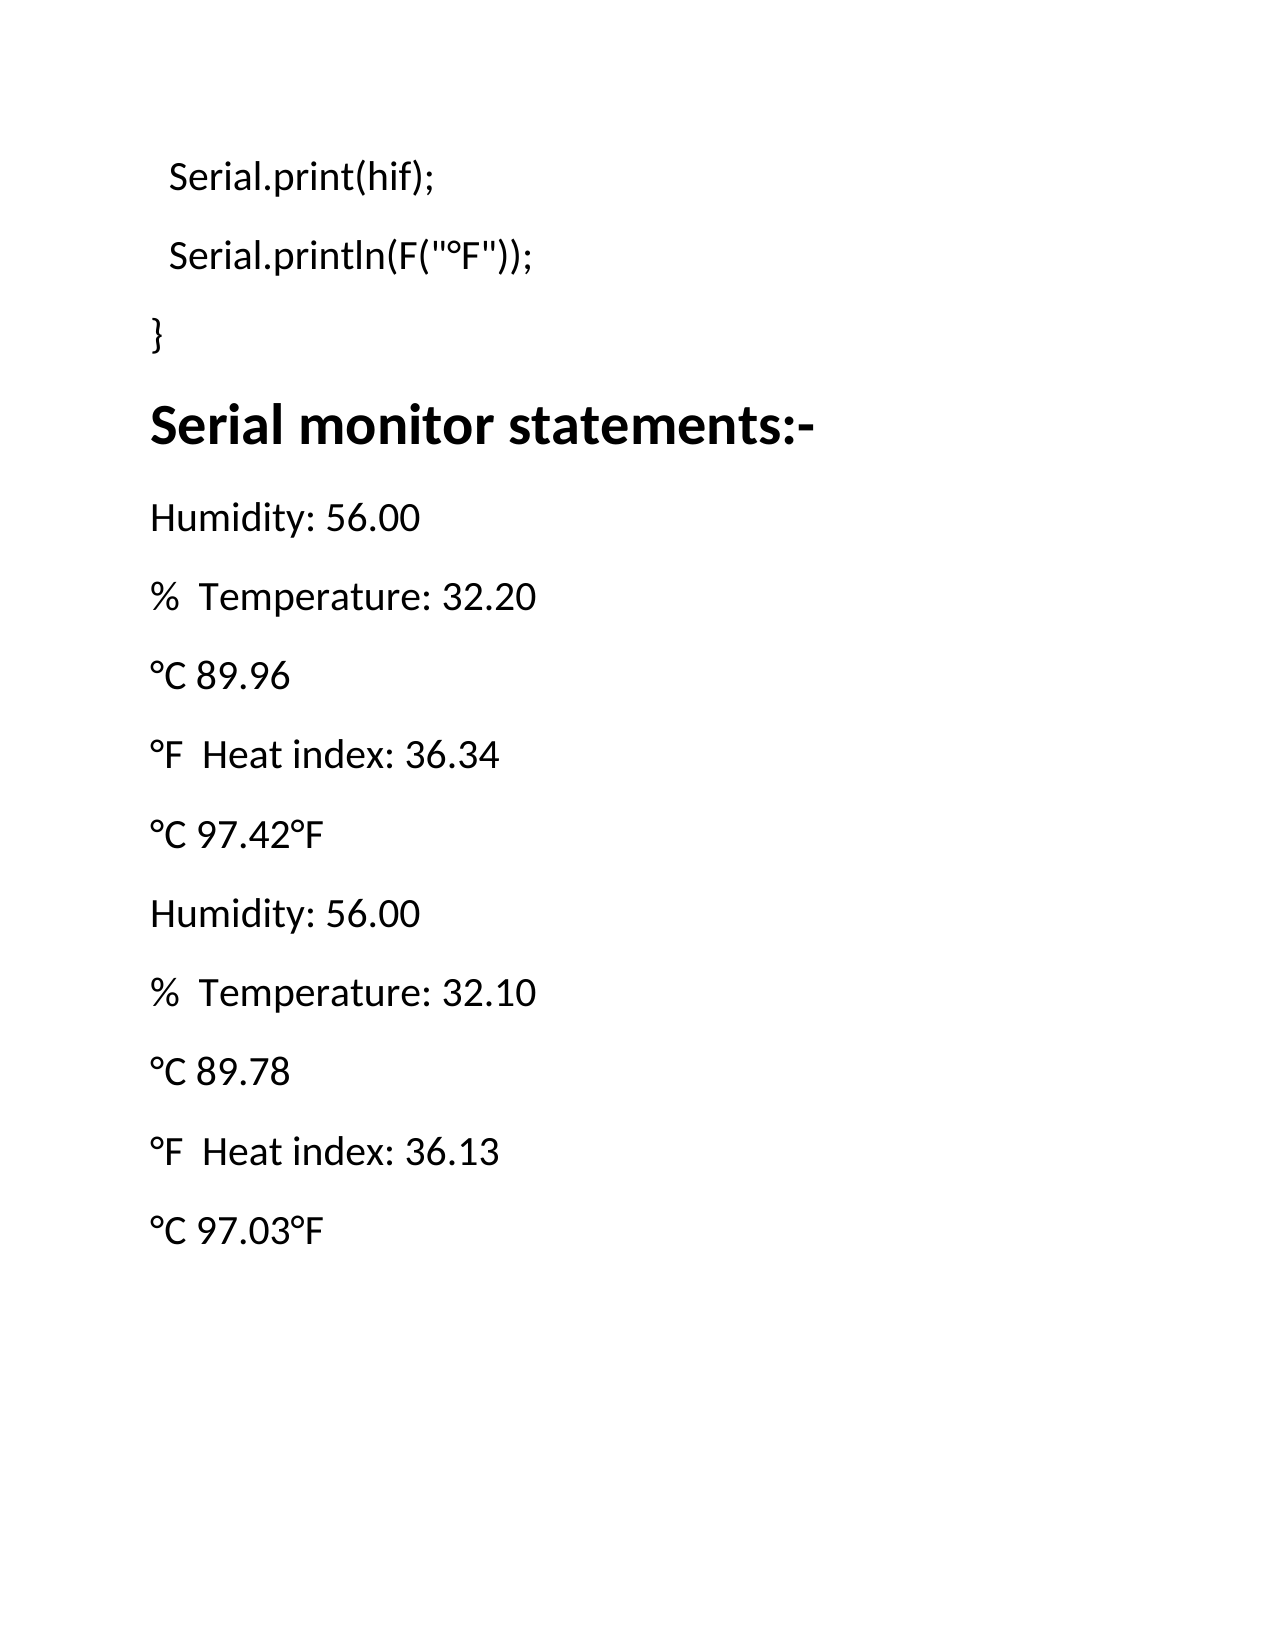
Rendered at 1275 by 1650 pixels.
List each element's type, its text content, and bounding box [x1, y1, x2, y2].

text % Temperature: 32.20 [150, 570, 1125, 621]
text Humidity: 56.00 [150, 491, 1125, 541]
text °C 89.78 [150, 1045, 1125, 1096]
text Serial.println(F("°F")); [150, 229, 1125, 280]
text Humidity: 56.00 [150, 887, 1125, 938]
text % Temperature: 32.10 [150, 966, 1125, 1017]
text °C 97.42°F [150, 808, 1125, 858]
text Serial monitor statements:- [150, 388, 1125, 459]
text °C 89.96 [150, 649, 1125, 700]
text °F Heat index: 36.13 [150, 1125, 1125, 1176]
text °F Heat index: 36.34 [150, 728, 1125, 779]
text } [150, 308, 1125, 359]
text °C 97.03°F [150, 1204, 1125, 1255]
text Serial.print(hif); [150, 150, 1125, 201]
